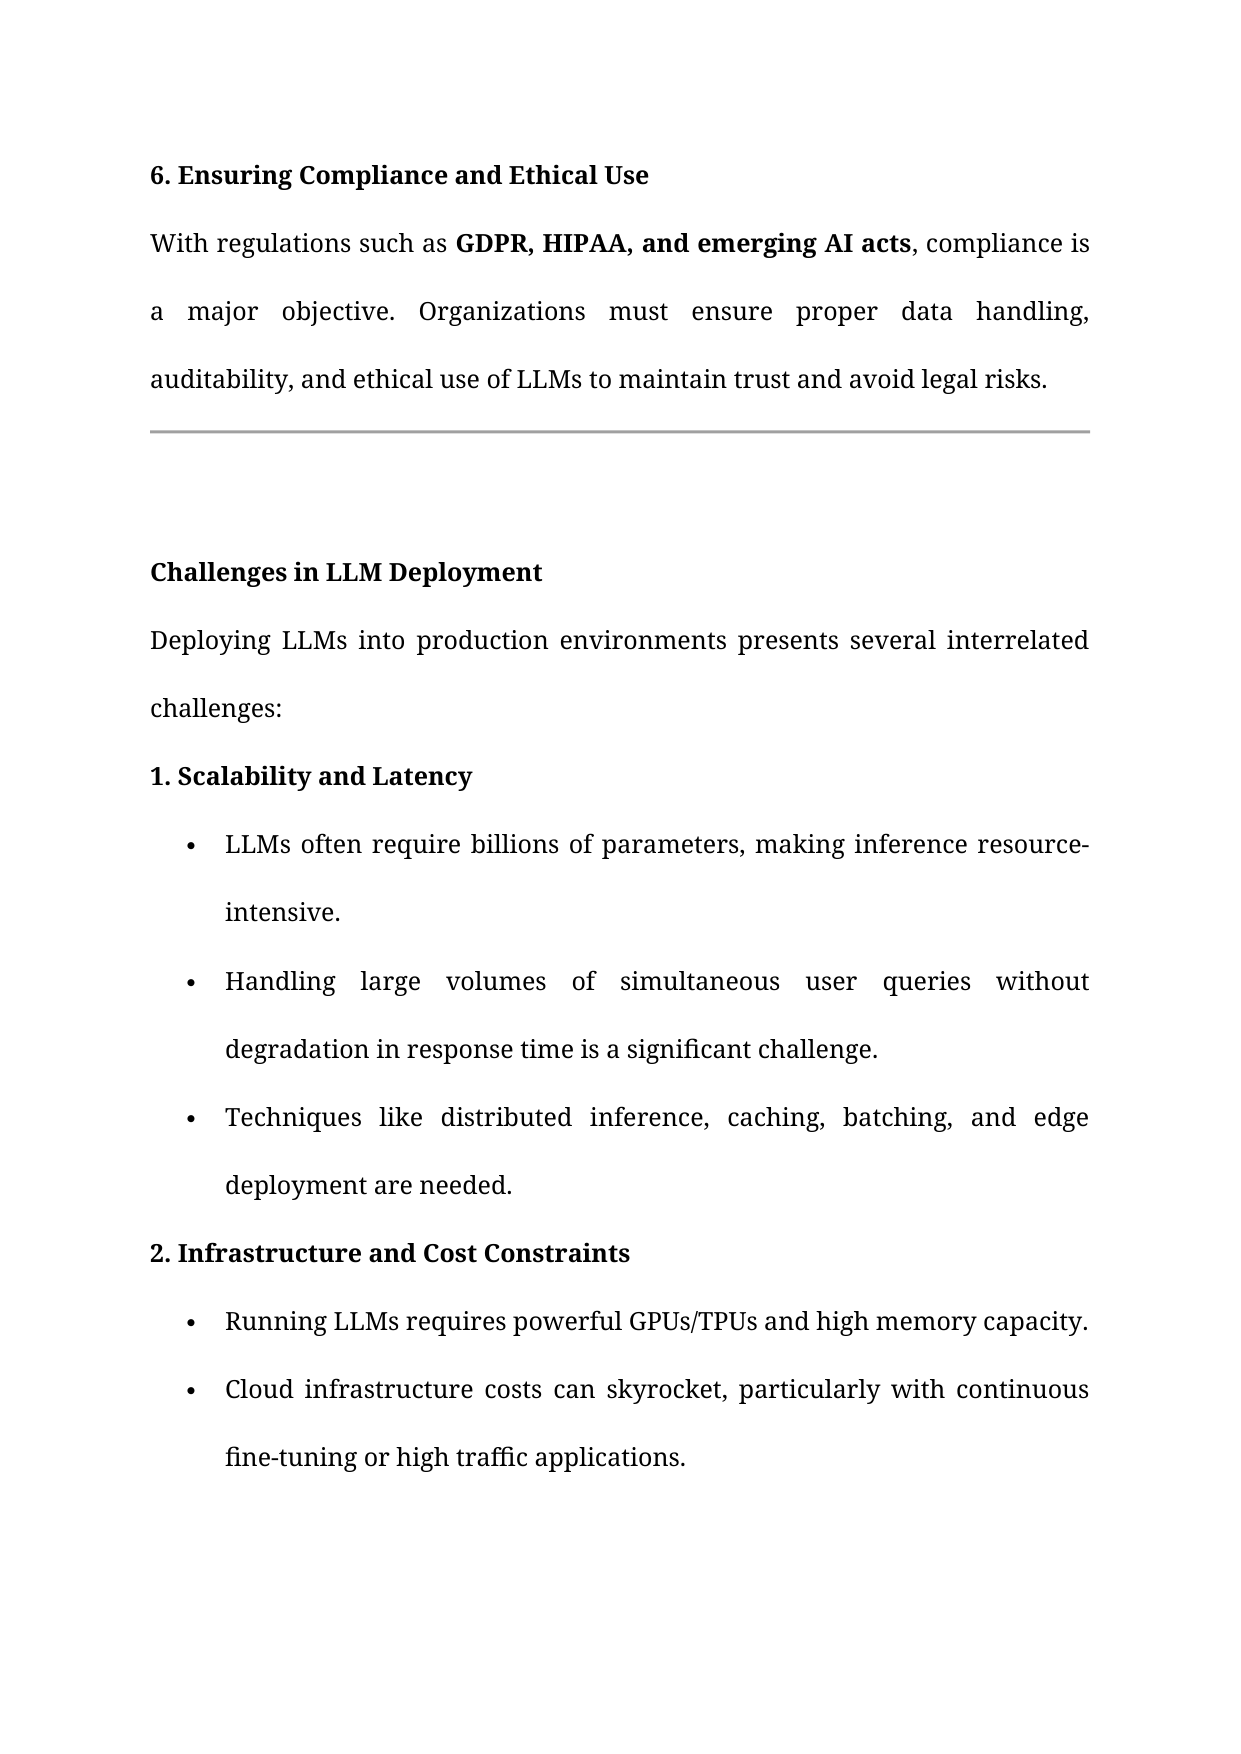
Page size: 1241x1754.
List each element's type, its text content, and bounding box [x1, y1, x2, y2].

text 1. Scalability and Latency [150, 759, 1090, 793]
text 2. Infrastructure and Cost Constraints [150, 1236, 1090, 1270]
text Challenges in LLM Deployment [150, 554, 1090, 588]
text With regulations such as GDPR, HIPAA, and emerging AI acts, compliance is a major objective. Organizations must ensure proper data handling, auditability, and ethical use of LLMs to maintain trust and avoid legal risks. [150, 226, 1090, 396]
list Techniques like distributed inference, caching, batching, and edge deployment are needed. [187, 1099, 1090, 1202]
text 6. Ensuring Compliance and Ethical Use [150, 158, 1090, 192]
list LLMs often require billions of parameters, making inference resource-intensive. [187, 827, 1090, 929]
list Cloud infrastructure costs can skyrocket, particularly with continuous fine-tuning or high traffic applications. [187, 1372, 1090, 1474]
list Running LLMs requires powerful GPUs/TPUs and high memory capacity. [187, 1304, 1090, 1338]
text Deploying LLMs into production environments presents several interrelated challenges: [150, 623, 1090, 725]
list Handling large volumes of simultaneous user queries without degradation in response time is a significant challenge. [187, 963, 1090, 1065]
